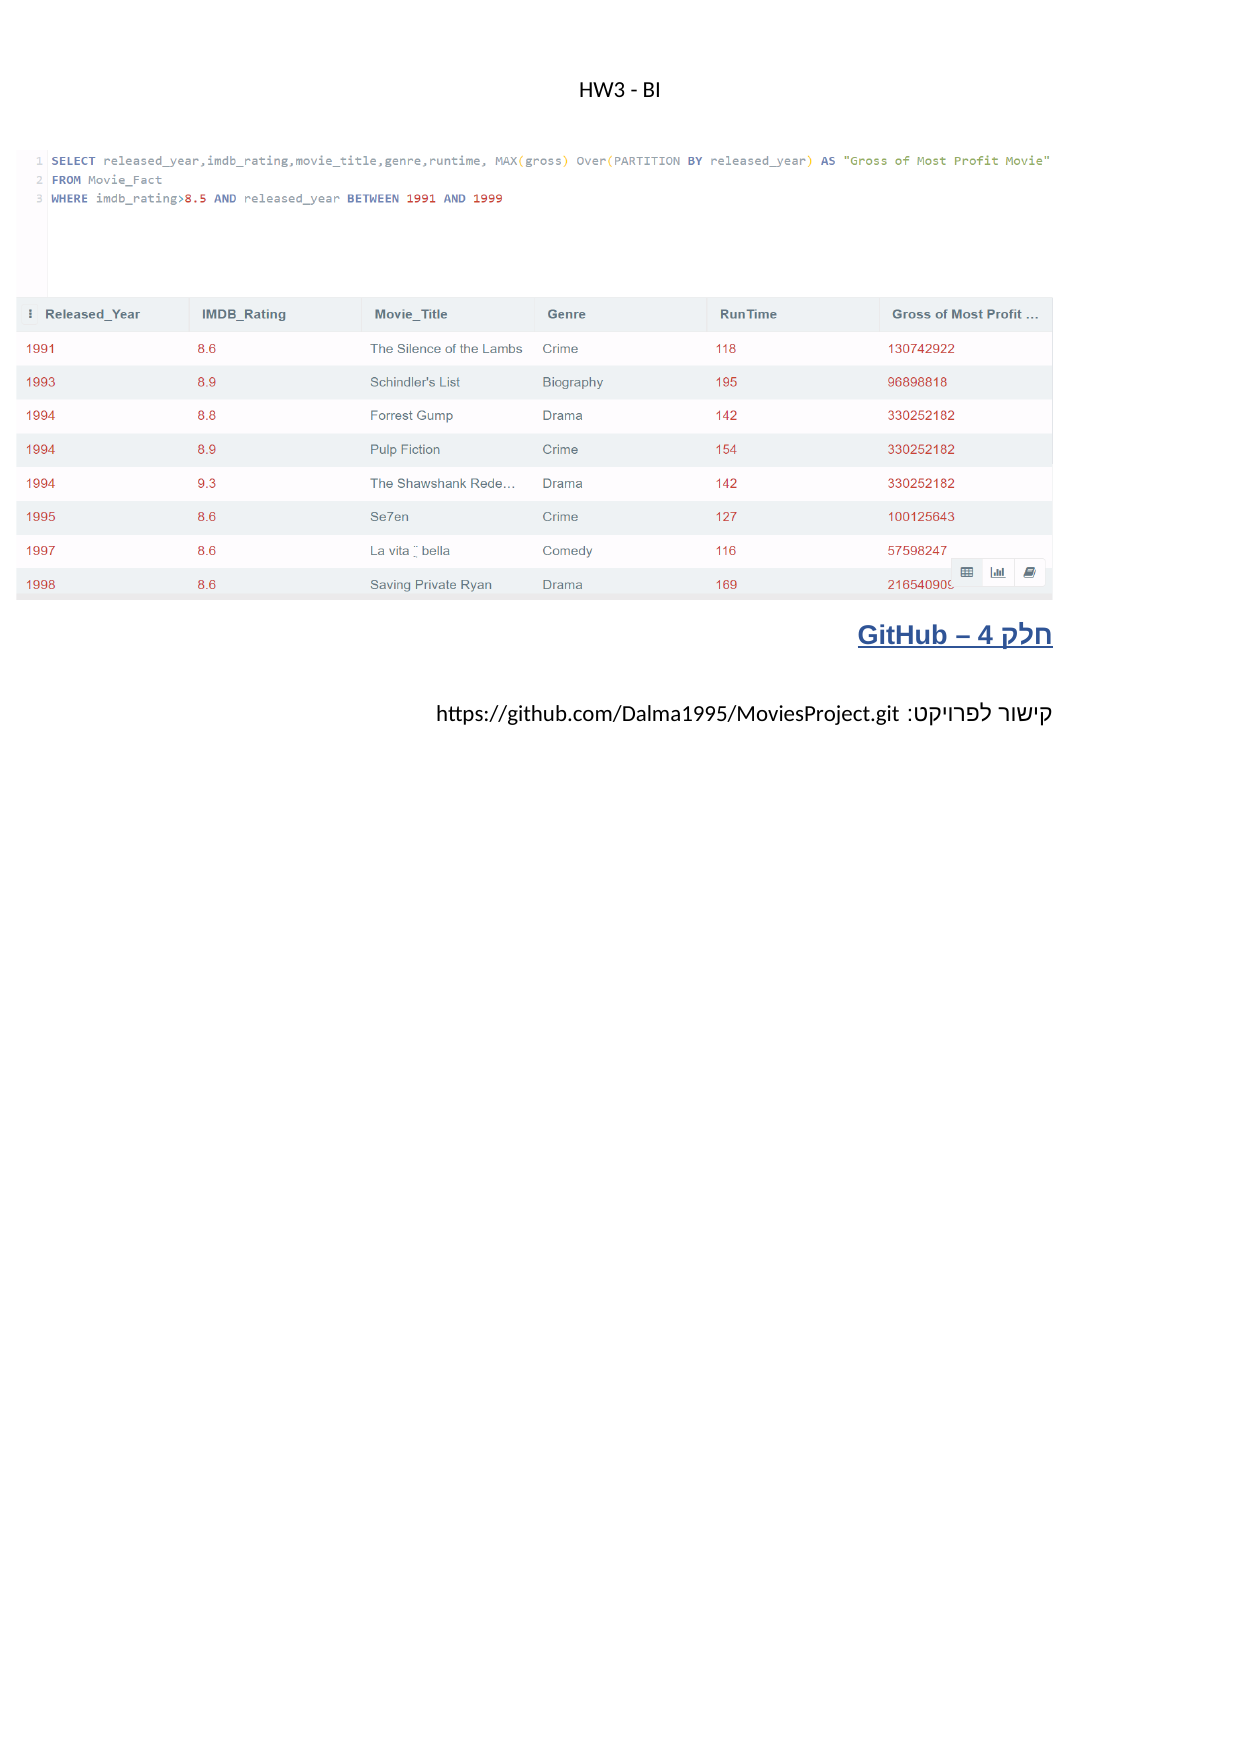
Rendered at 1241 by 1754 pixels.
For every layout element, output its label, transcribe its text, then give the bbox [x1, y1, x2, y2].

picture [16, 150, 1053, 600]
text קישור לפרויקט: https://github.com/Dalma1995/MoviesProject.git [187, 699, 1053, 727]
subtitle חלק 4 – GitHub [187, 619, 1053, 650]
